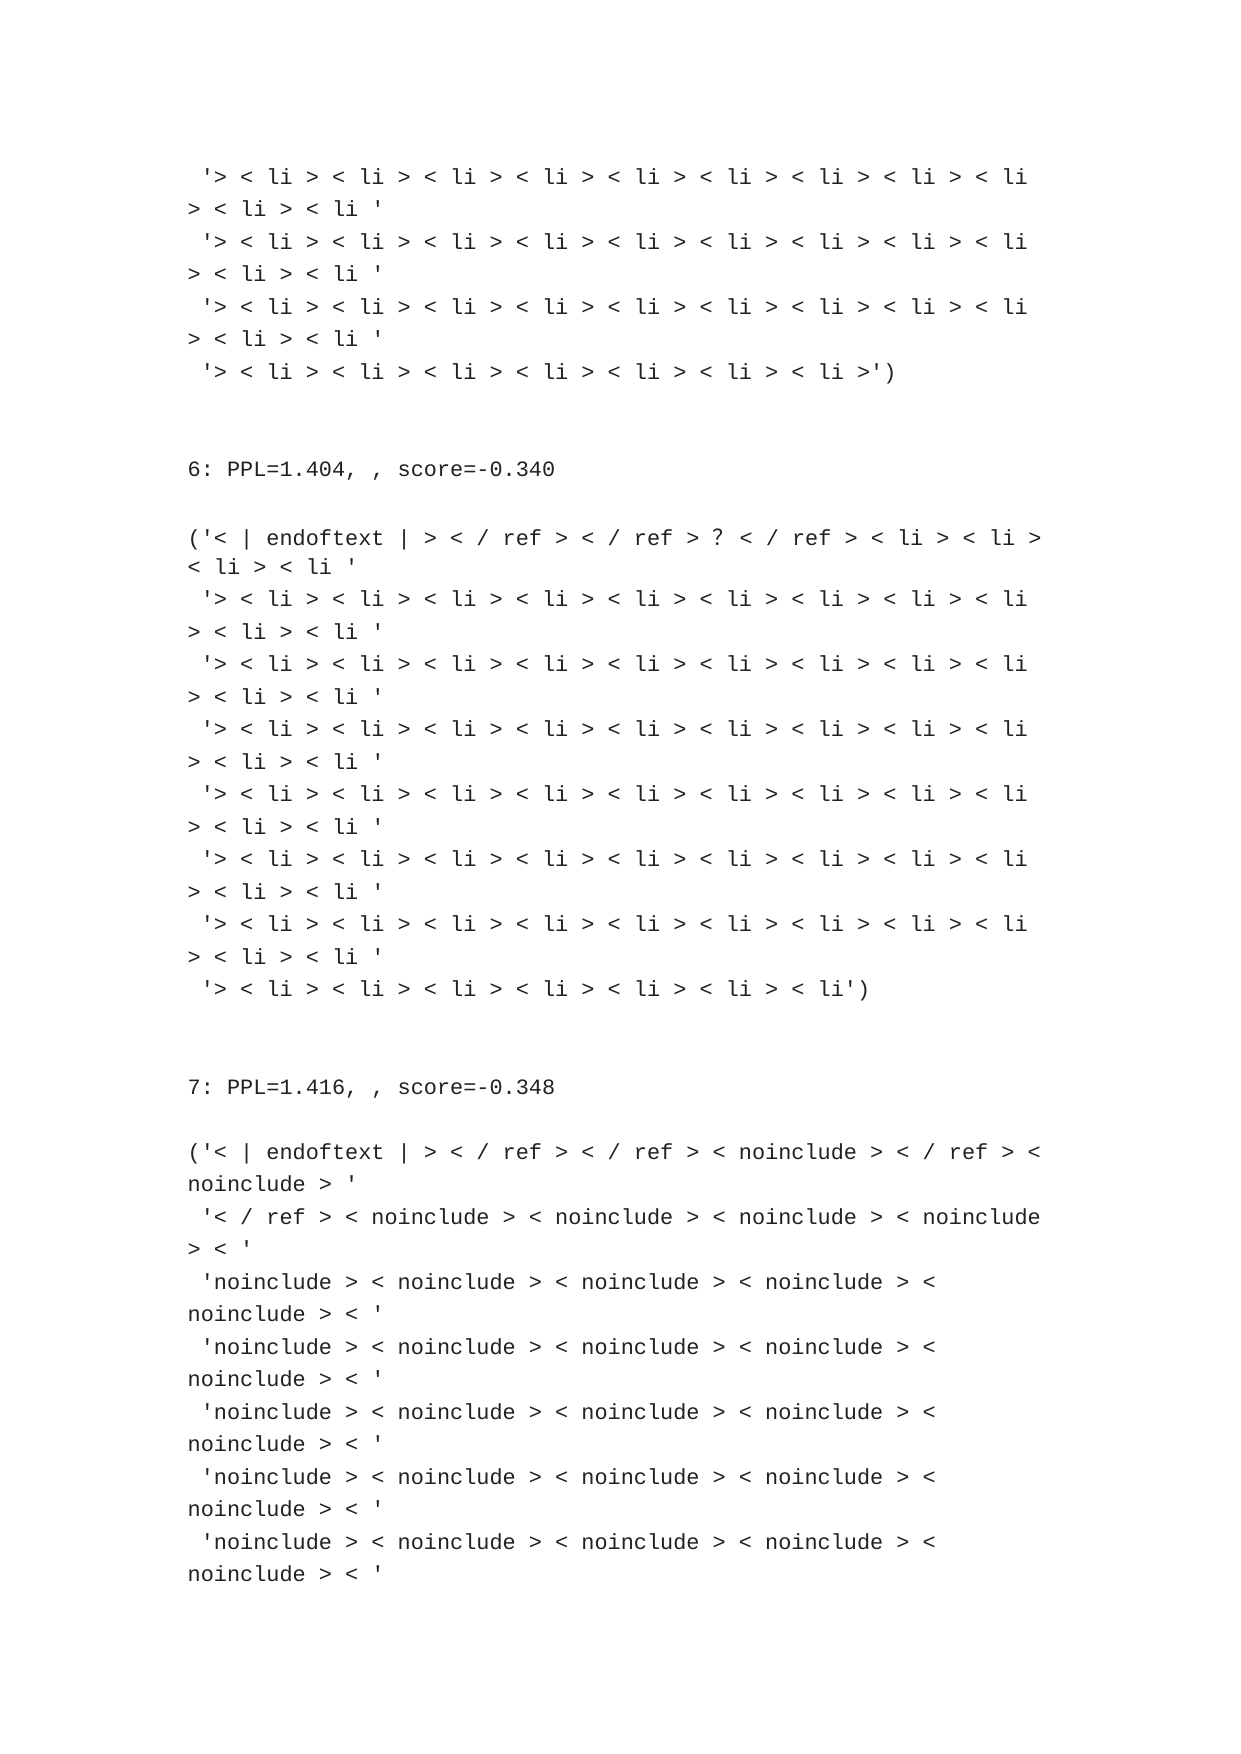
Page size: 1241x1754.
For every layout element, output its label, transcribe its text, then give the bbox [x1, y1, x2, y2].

text ('< | endoftext | > < / ref > < / ref > < noinclude > < / ref > < noinclude > ' [187, 1137, 1053, 1202]
text 'noinclude > < noinclude > < noinclude > < noinclude > < noinclude > < ' [187, 1267, 1053, 1332]
text '> < li > < li > < li > < li > < li > < li > < li > < li > < li > < li > < li ' [187, 909, 1053, 974]
text '< / ref > < noinclude > < noinclude > < noinclude > < noinclude > < ' [187, 1202, 1053, 1267]
text '> < li > < li > < li > < li > < li > < li > < li >') [187, 357, 1053, 389]
text 6: PPL=1.404, , score=-0.340 [187, 454, 1053, 487]
text '> < li > < li > < li > < li > < li > < li > < li > < li > < li > < li > < li ' [187, 714, 1053, 779]
text '> < li > < li > < li > < li > < li > < li > < li > < li > < li > < li > < li ' [187, 292, 1053, 357]
text '> < li > < li > < li > < li > < li > < li > < li > < li > < li > < li > < li ' [187, 584, 1053, 649]
text '> < li > < li > < li > < li > < li > < li > < li > < li > < li > < li > < li ' [187, 844, 1053, 909]
text '> < li > < li > < li > < li > < li > < li > < li') [187, 974, 1053, 1007]
text 7: PPL=1.416, , score=-0.348 [187, 1072, 1053, 1104]
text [187, 1397, 1053, 1462]
text 'noinclude > < noinclude > < noinclude > < noinclude > < noinclude > < ' [187, 1332, 1053, 1397]
text '> < li > < li > < li > < li > < li > < li > < li > < li > < li > < li > < li ' [187, 779, 1053, 844]
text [187, 1462, 1053, 1527]
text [187, 162, 1053, 227]
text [187, 227, 1053, 292]
text ('< | endoftext | > < / ref > < / ref > ？ < / ref > < li > < li > < li > < li ' [187, 519, 1053, 584]
text '> < li > < li > < li > < li > < li > < li > < li > < li > < li > < li > < li ' [187, 649, 1053, 714]
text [187, 1527, 1053, 1592]
